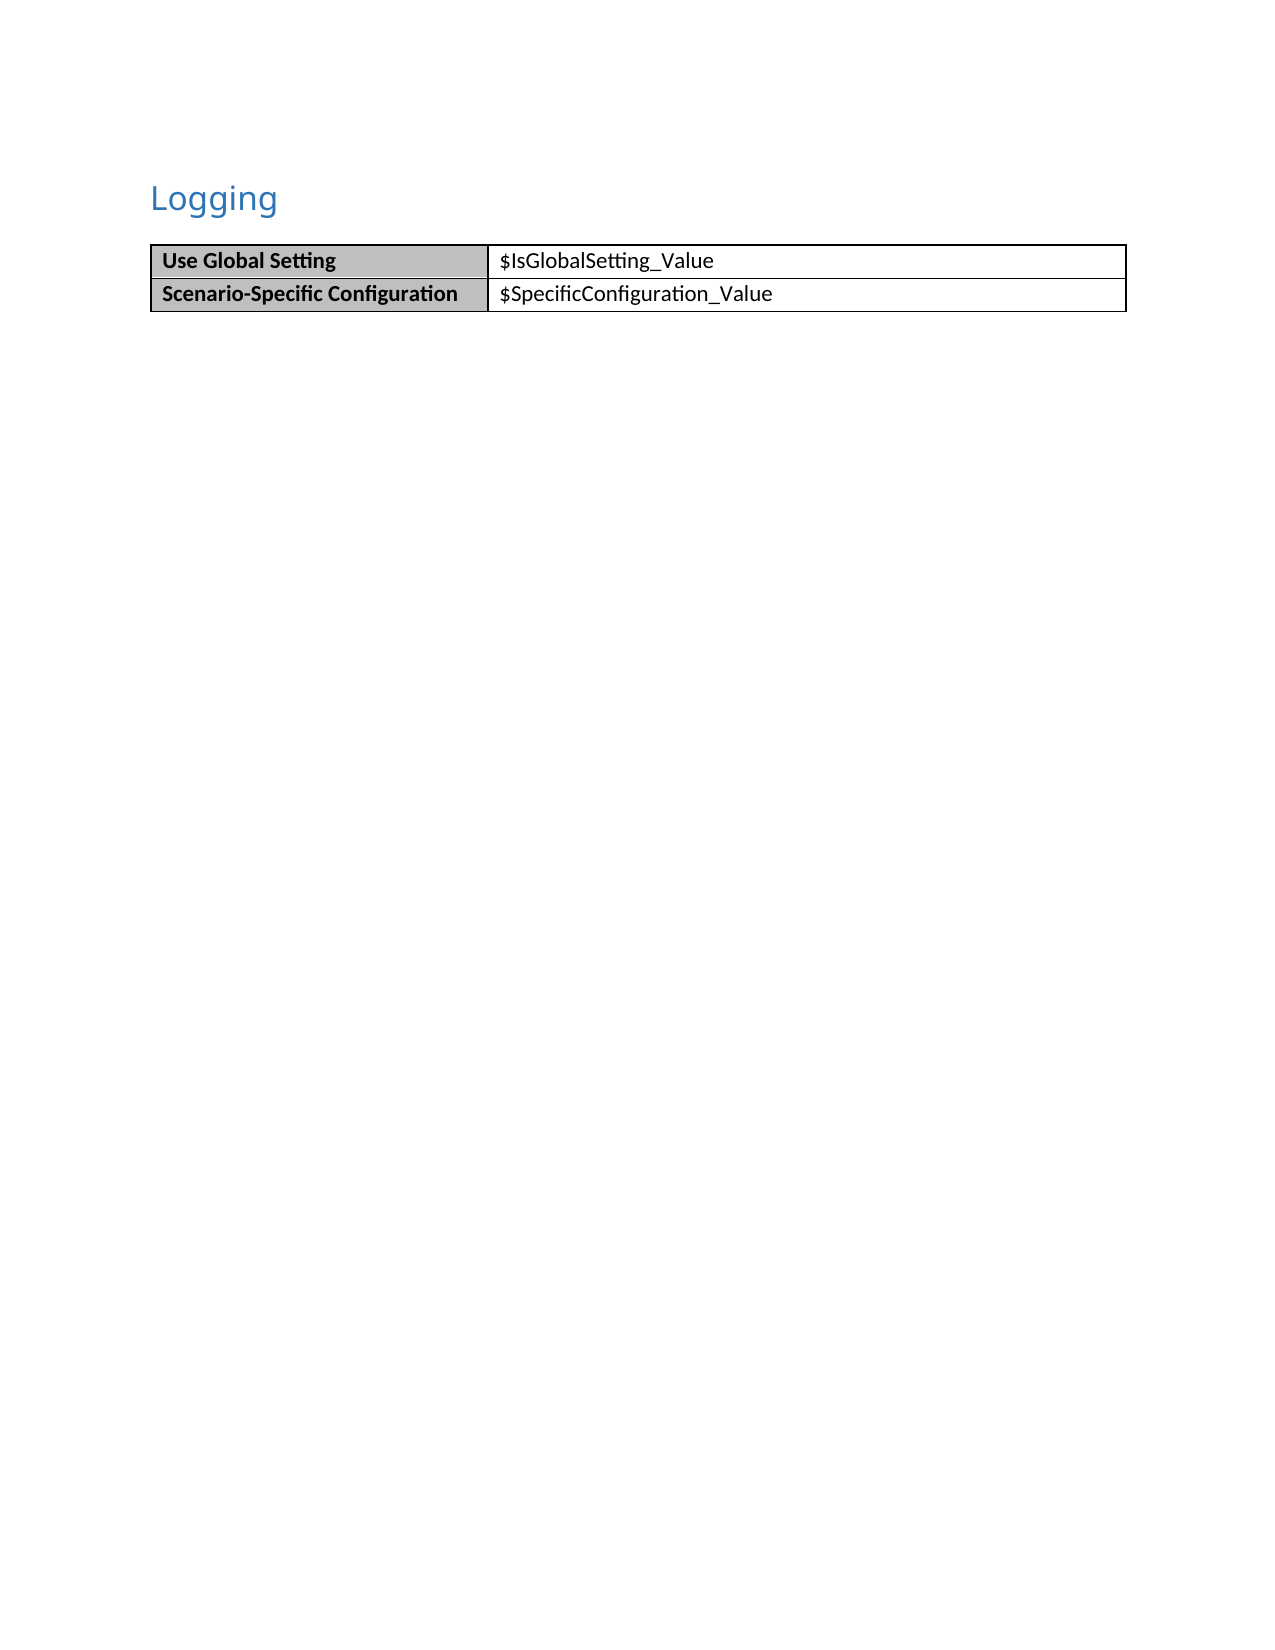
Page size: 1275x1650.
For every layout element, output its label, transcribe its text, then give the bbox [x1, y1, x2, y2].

table_cell Scenario-Specific Configuration [152, 279, 487, 311]
table_header Use Global Setting [152, 246, 487, 277]
subtitle Logging [150, 175, 1125, 220]
table_cell $SpecificConfiguration_Value [489, 279, 1125, 311]
table_header $IsGlobalSetting_Value [489, 246, 1125, 277]
